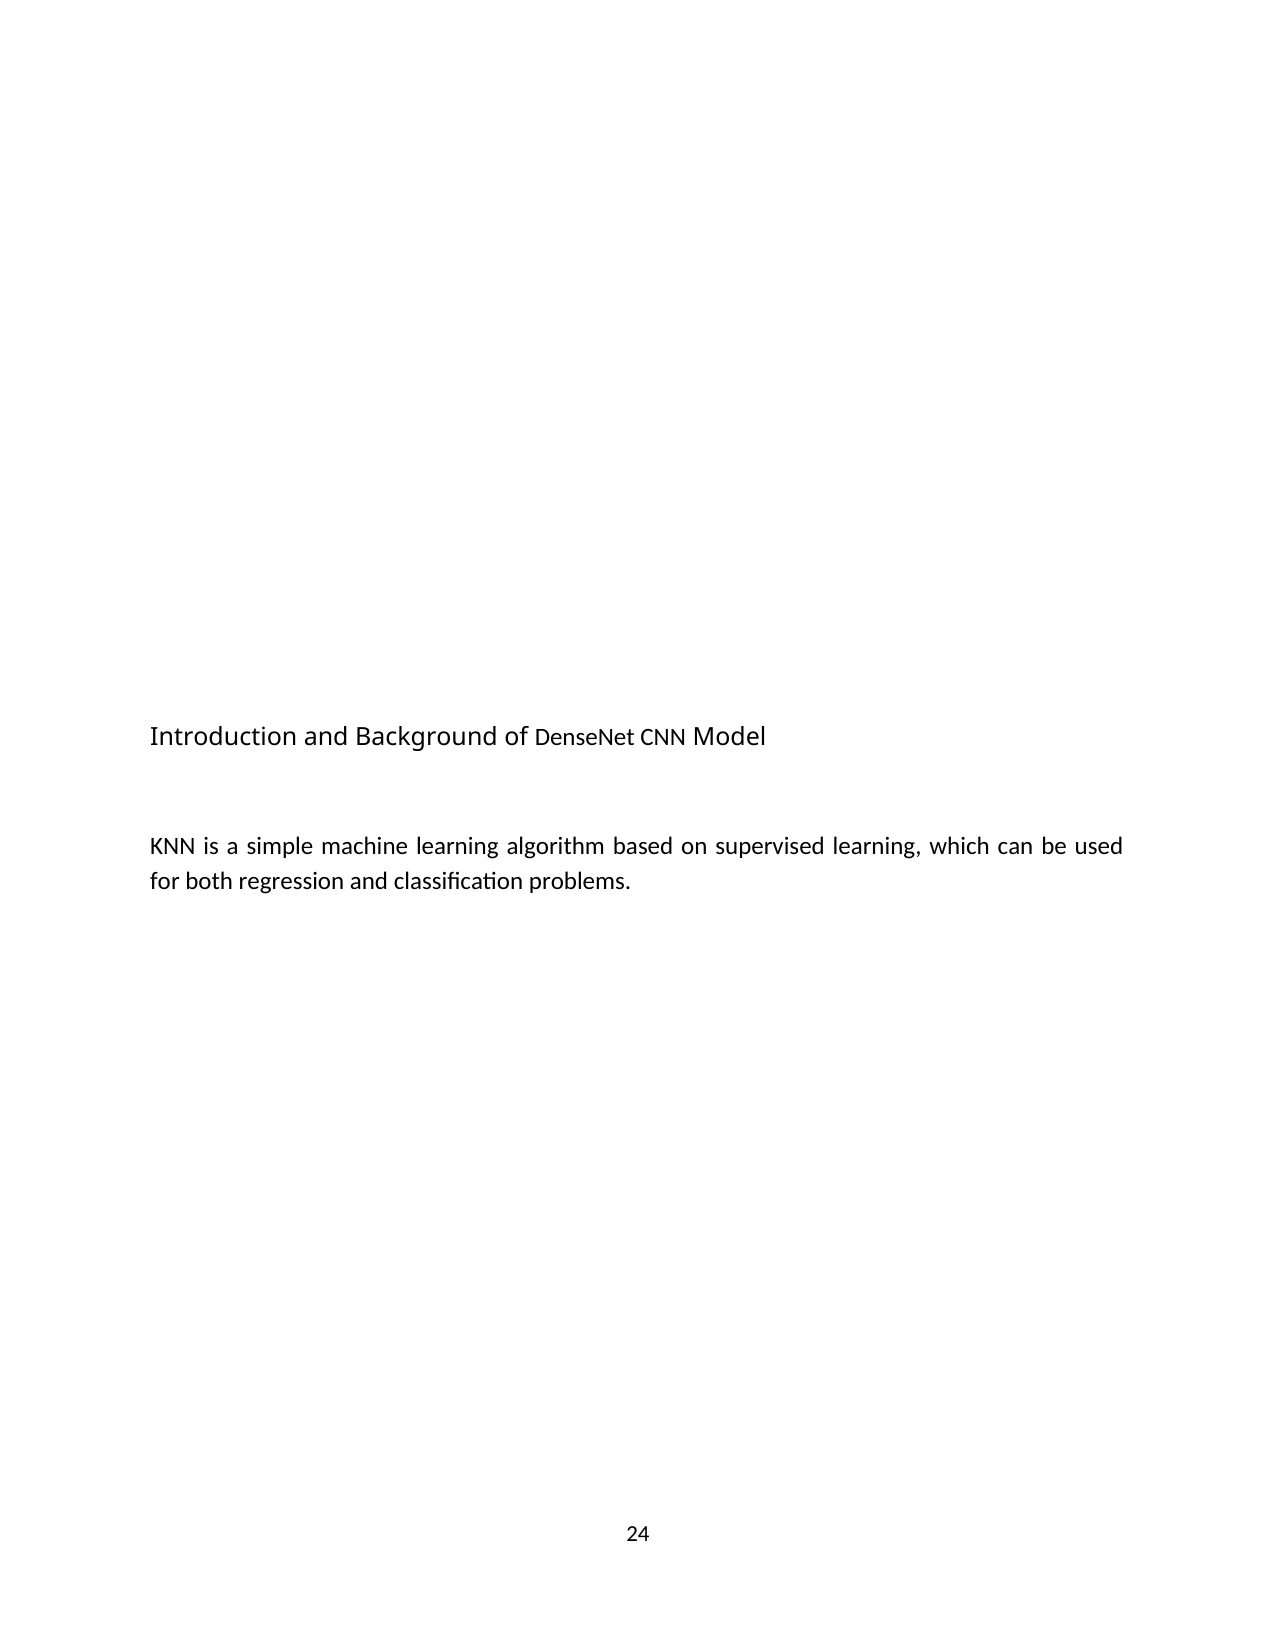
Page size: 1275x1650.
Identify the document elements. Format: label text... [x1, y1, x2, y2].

text Introduction and Background of DenseNet CNN Model [150, 718, 1125, 752]
text KNN is a simple machine learning algorithm based on supervised learning, which can be used for both regression and classification problems. [150, 830, 1125, 896]
